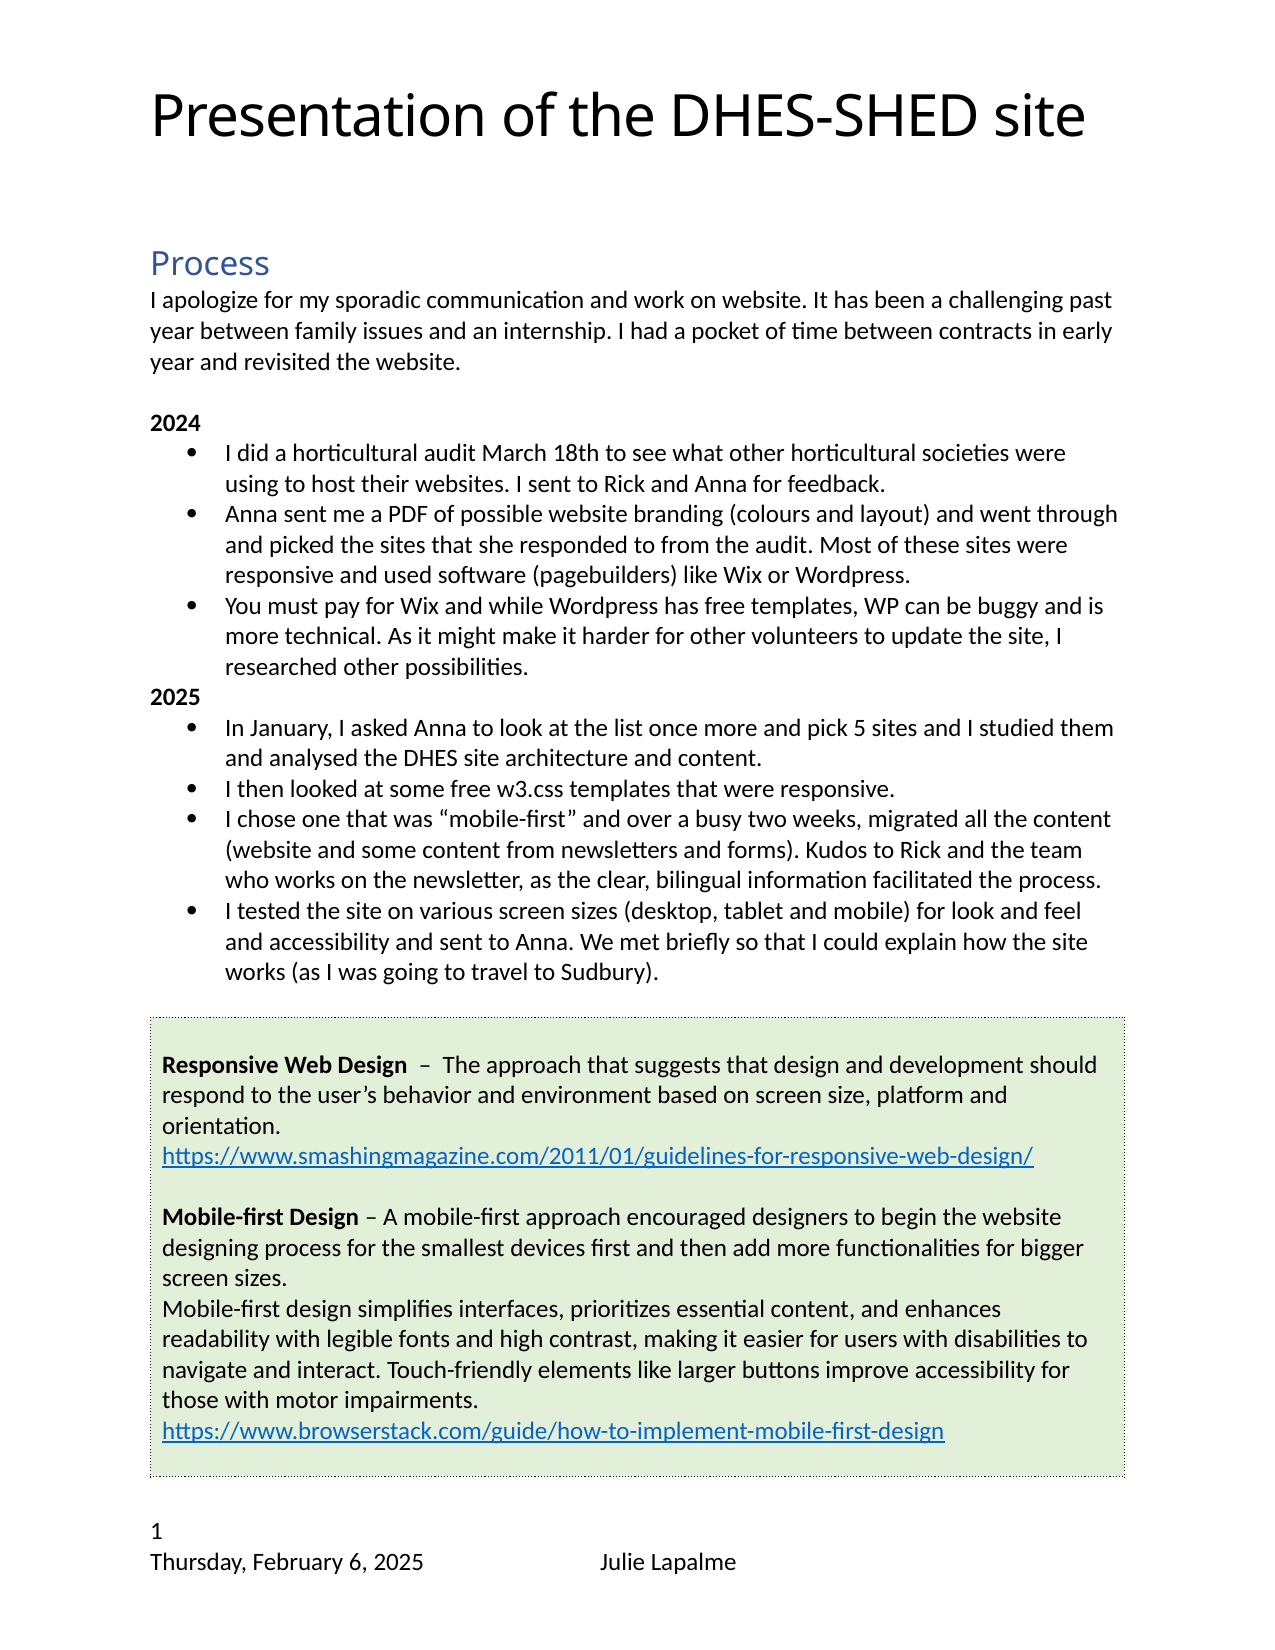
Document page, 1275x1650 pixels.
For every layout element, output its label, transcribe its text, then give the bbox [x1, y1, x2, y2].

list You must pay for Wix and while Wordpress has free templates, WP can be buggy and is more technical. As it might make it harder for other volunteers to update the site, I researched other possibilities. [187, 590, 1125, 681]
table_header Responsive Web Design – The approach that suggests that design and development should respond to the user’s behavior and environment based on screen size, platform and orientation. https://www.smashingmagazine.com/2011/01/guidelines-for-responsive-web-design/ Mobile-first Design – A mobile-first approach encouraged designers to begin the website designing process for the smallest devices first and then add more functionalities for bigger screen sizes. Mobile-first design simplifies interfaces, prioritizes essential content, and enhances readability with legible fonts and high contrast, making it easier for users with disabilities to navigate and interact. Touch-friendly elements like larger buttons improve accessibility for those with motor impairments. https://www.browserstack.com/guide/how-to-implement-mobile-first-design [151, 1017, 1124, 1476]
subtitle Process [150, 239, 1125, 285]
list Anna sent me a PDF of possible website branding (colours and layout) and went through and picked the sites that she responded to from the audit. Most of these sites were responsive and used software (pagebuilders) like Wix or Wordpress. [187, 498, 1125, 590]
list I then looked at some free w3.css templates that were responsive. [187, 773, 1125, 803]
list In January, I asked Anna to look at the list once more and pick 5 sites and I studied them and analysed the DHES site architecture and content. [187, 712, 1125, 773]
list I chose one that was “mobile-first” and over a busy two weeks, migrated all the content (website and some content from newsletters and forms). Kudos to Rick and the team who works on the newsletter, as the clear, bilingual information facilitated the process. [187, 803, 1125, 895]
list I did a horticultural audit March 18th to see what other horticultural societies were using to host their websites. I sent to Rick and Anna for feedback. [187, 437, 1125, 498]
text 2024 [150, 407, 1125, 437]
text 2025 [150, 681, 1125, 712]
text I apologize for my sporadic communication and work on website. It has been a challenging past year between family issues and an internship. I had a pocket of time between contracts in early year and revisited the website. [150, 285, 1125, 376]
list I tested the site on various screen sizes (desktop, tablet and mobile) for look and feel and accessibility and sent to Anna. We met briefly so that I could explain how the site works (as I was going to travel to Sudbury). [187, 895, 1125, 987]
